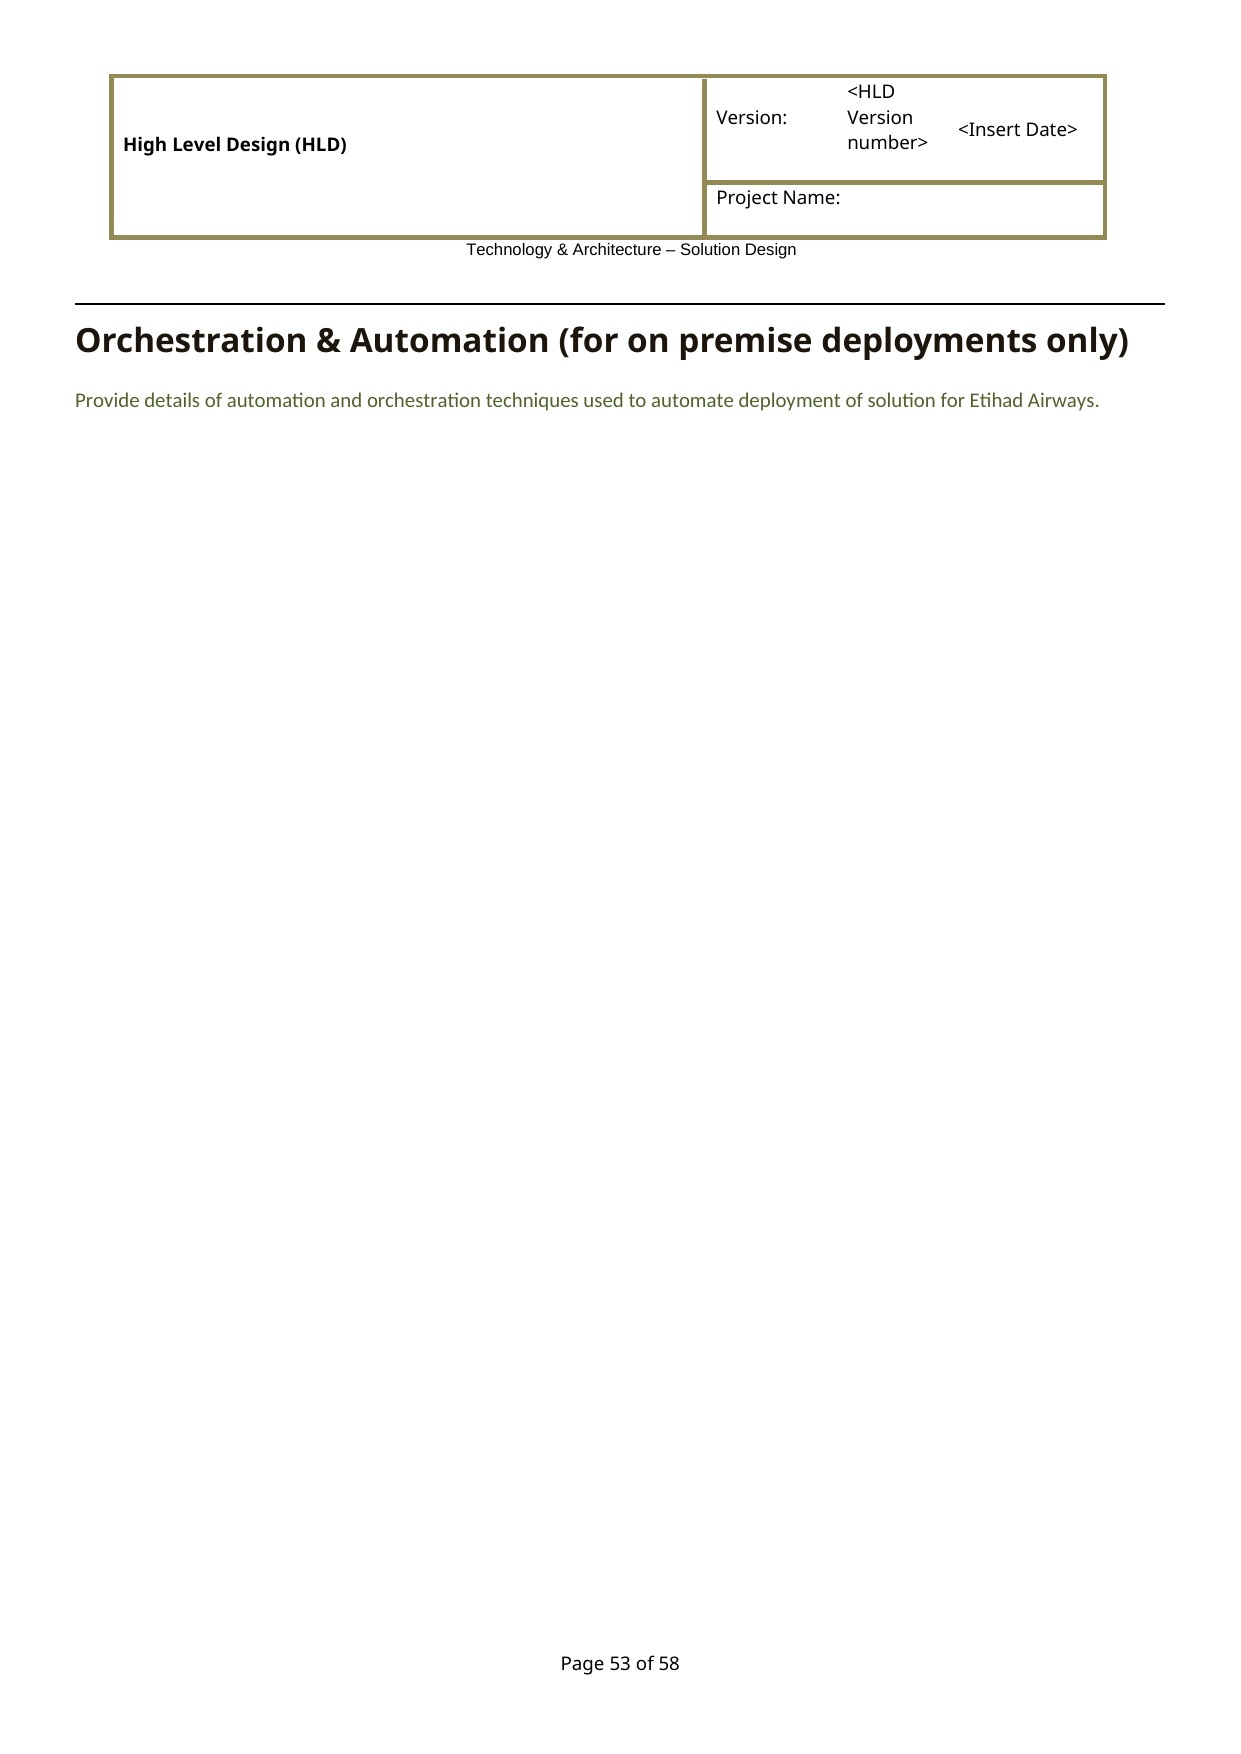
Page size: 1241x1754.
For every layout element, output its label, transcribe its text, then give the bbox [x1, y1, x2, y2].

subtitle Orchestration & Automation (for on premise deployments only) [75, 317, 1165, 363]
text Provide details of automation and orchestration techniques used to automate deployment of solution for Etihad Airways. [75, 388, 1165, 413]
